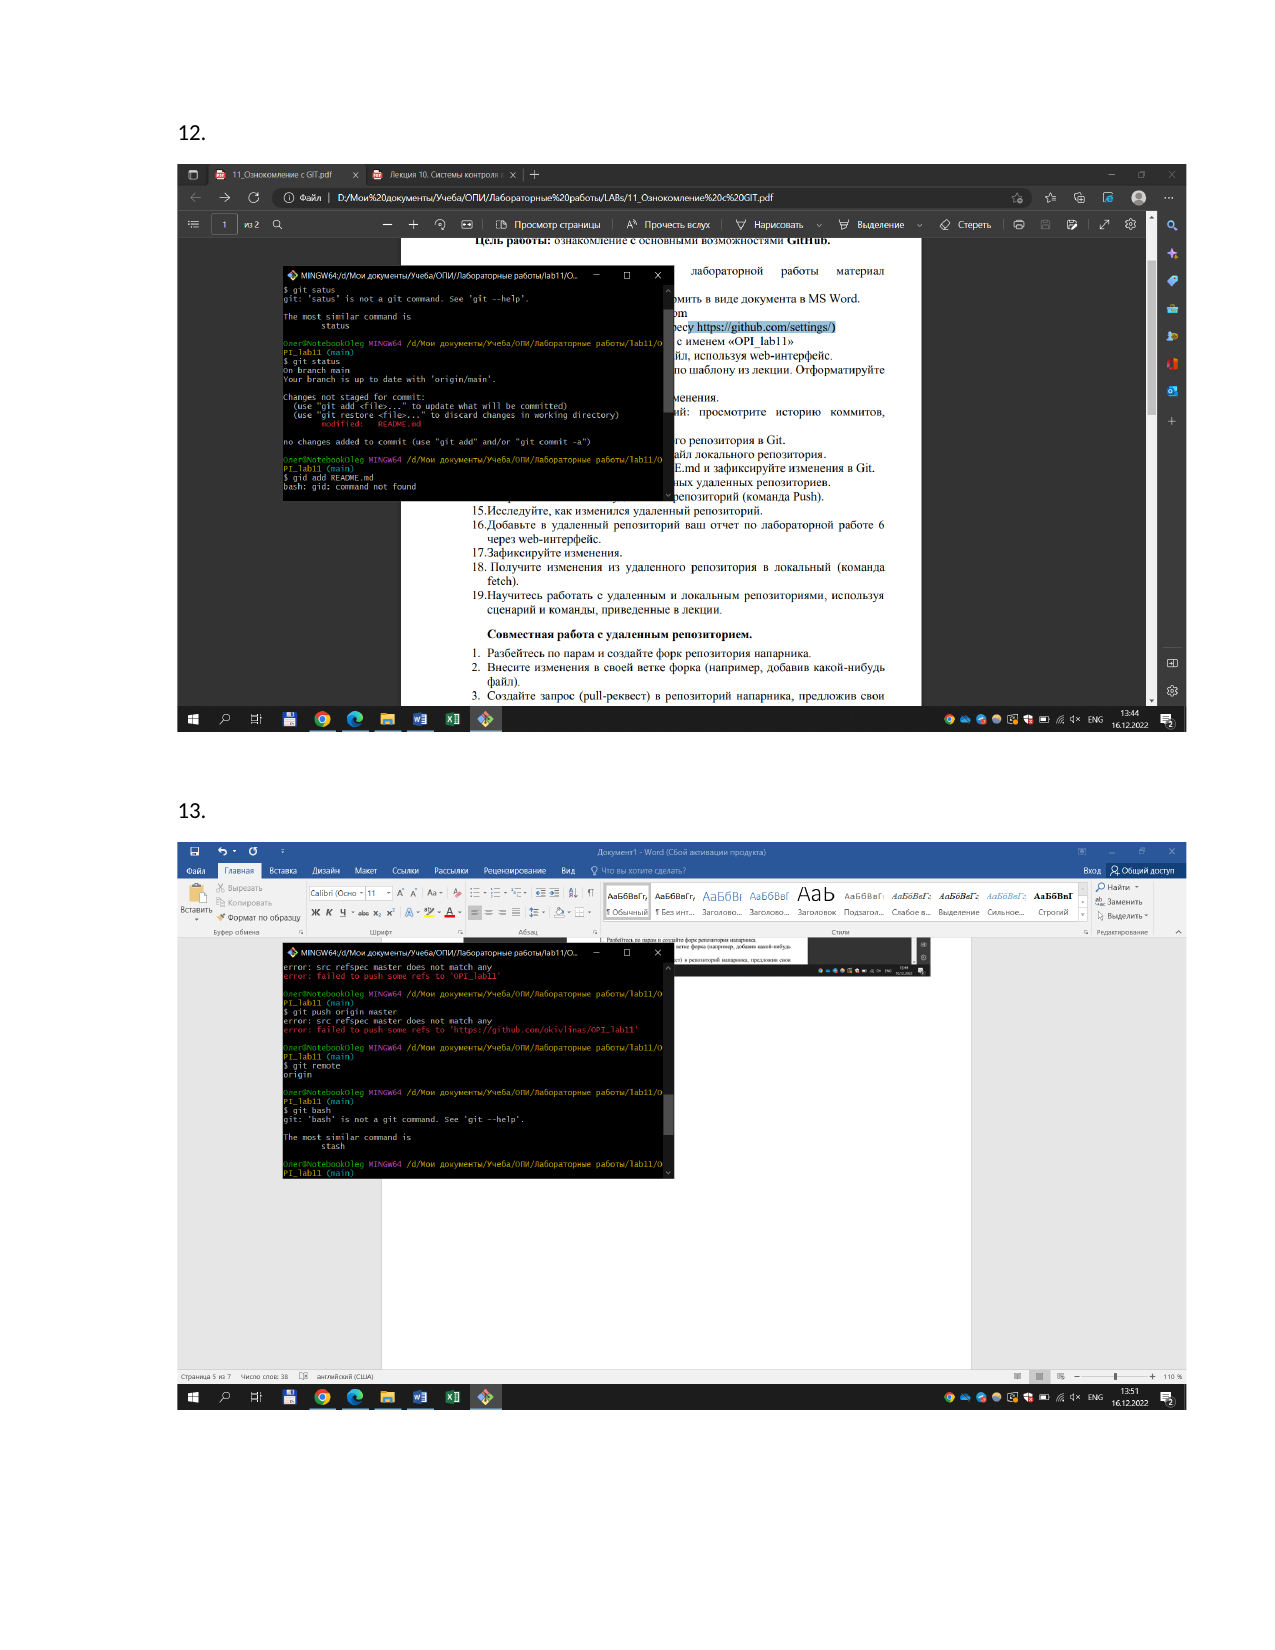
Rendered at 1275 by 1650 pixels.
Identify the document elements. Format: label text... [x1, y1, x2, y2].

picture [177, 842, 1187, 1410]
text 12. [177, 118, 1186, 146]
picture [177, 164, 1187, 732]
text 13. [177, 796, 1186, 824]
